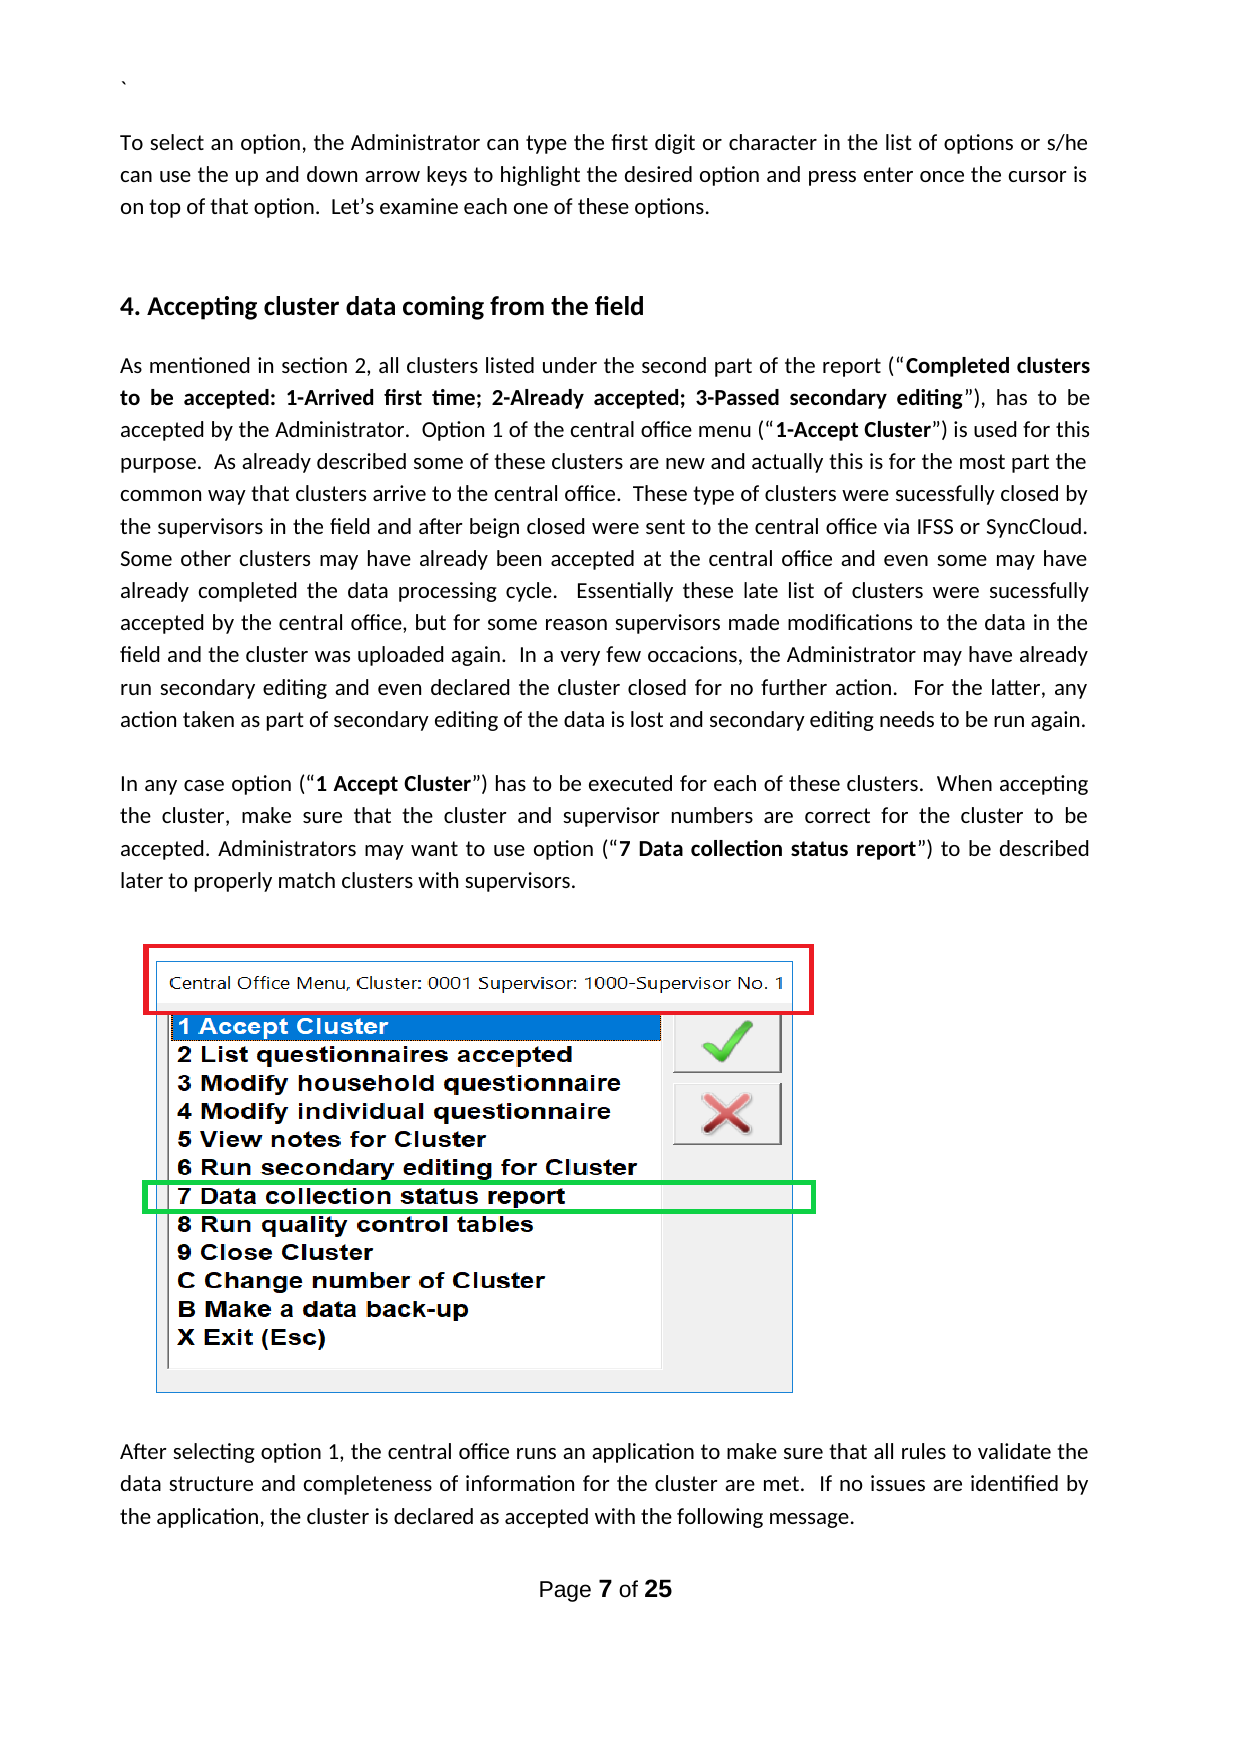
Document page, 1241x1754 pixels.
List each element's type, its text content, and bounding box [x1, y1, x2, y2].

subtitle 4. Accepting cluster data coming from the field [120, 289, 1090, 322]
text After selecting option 1, the central office runs an application to make sure that all rules to validate the data structure and completeness of information for the cluster are met. If no issues are identified by the application, the cluster is declared as accepted with the following message. [120, 1437, 1090, 1530]
picture [120, 930, 826, 1401]
text In any case option (“1 Accept Cluster”) has to be executed for each of these clusters. When accepting the cluster, make sure that the cluster and supervisor numbers are correct for the cluster to be accepted. Administrators may want to use option (“7 Data collection status report”) to be described later to properly match clusters with supervisors. [120, 769, 1090, 894]
text As mentioned in section 2, all clusters listed under the second part of the report (“Completed clusters to be accepted: 1-Arrived first time; 2-Already accepted; 3-Passed secondary editing”), has to be accepted by the Administrator. Option 1 of the central office menu (“1-Accept Cluster”) is used for this purpose. As already described some of these clusters are new and actually this is for the most part the common way that clusters arrive to the central office. These type of clusters were sucessfully closed by the supervisors in the field and after beign closed were sent to the central office via IFSS or SyncCloud. Some other clusters may have already been accepted at the central office and even some may have already completed the data processing cycle. Essentially these late list of clusters were sucessfully accepted by the central office, but for some reason supervisors made modifications to the data in the field and the cluster was uploaded again. In a very few occacions, the Administrator may have already run secondary editing and even declared the cluster closed for no further action. For the latter, any action taken as part of secondary editing of the data is lost and secondary editing needs to be run again. [120, 351, 1090, 733]
text To select an option, the Administrator can type the first digit or character in the list of options or s/he can use the up and down arrow keys to highlight the desired option and press enter once the cursor is on top of that option. Let’s examine each one of these options. [120, 128, 1090, 220]
